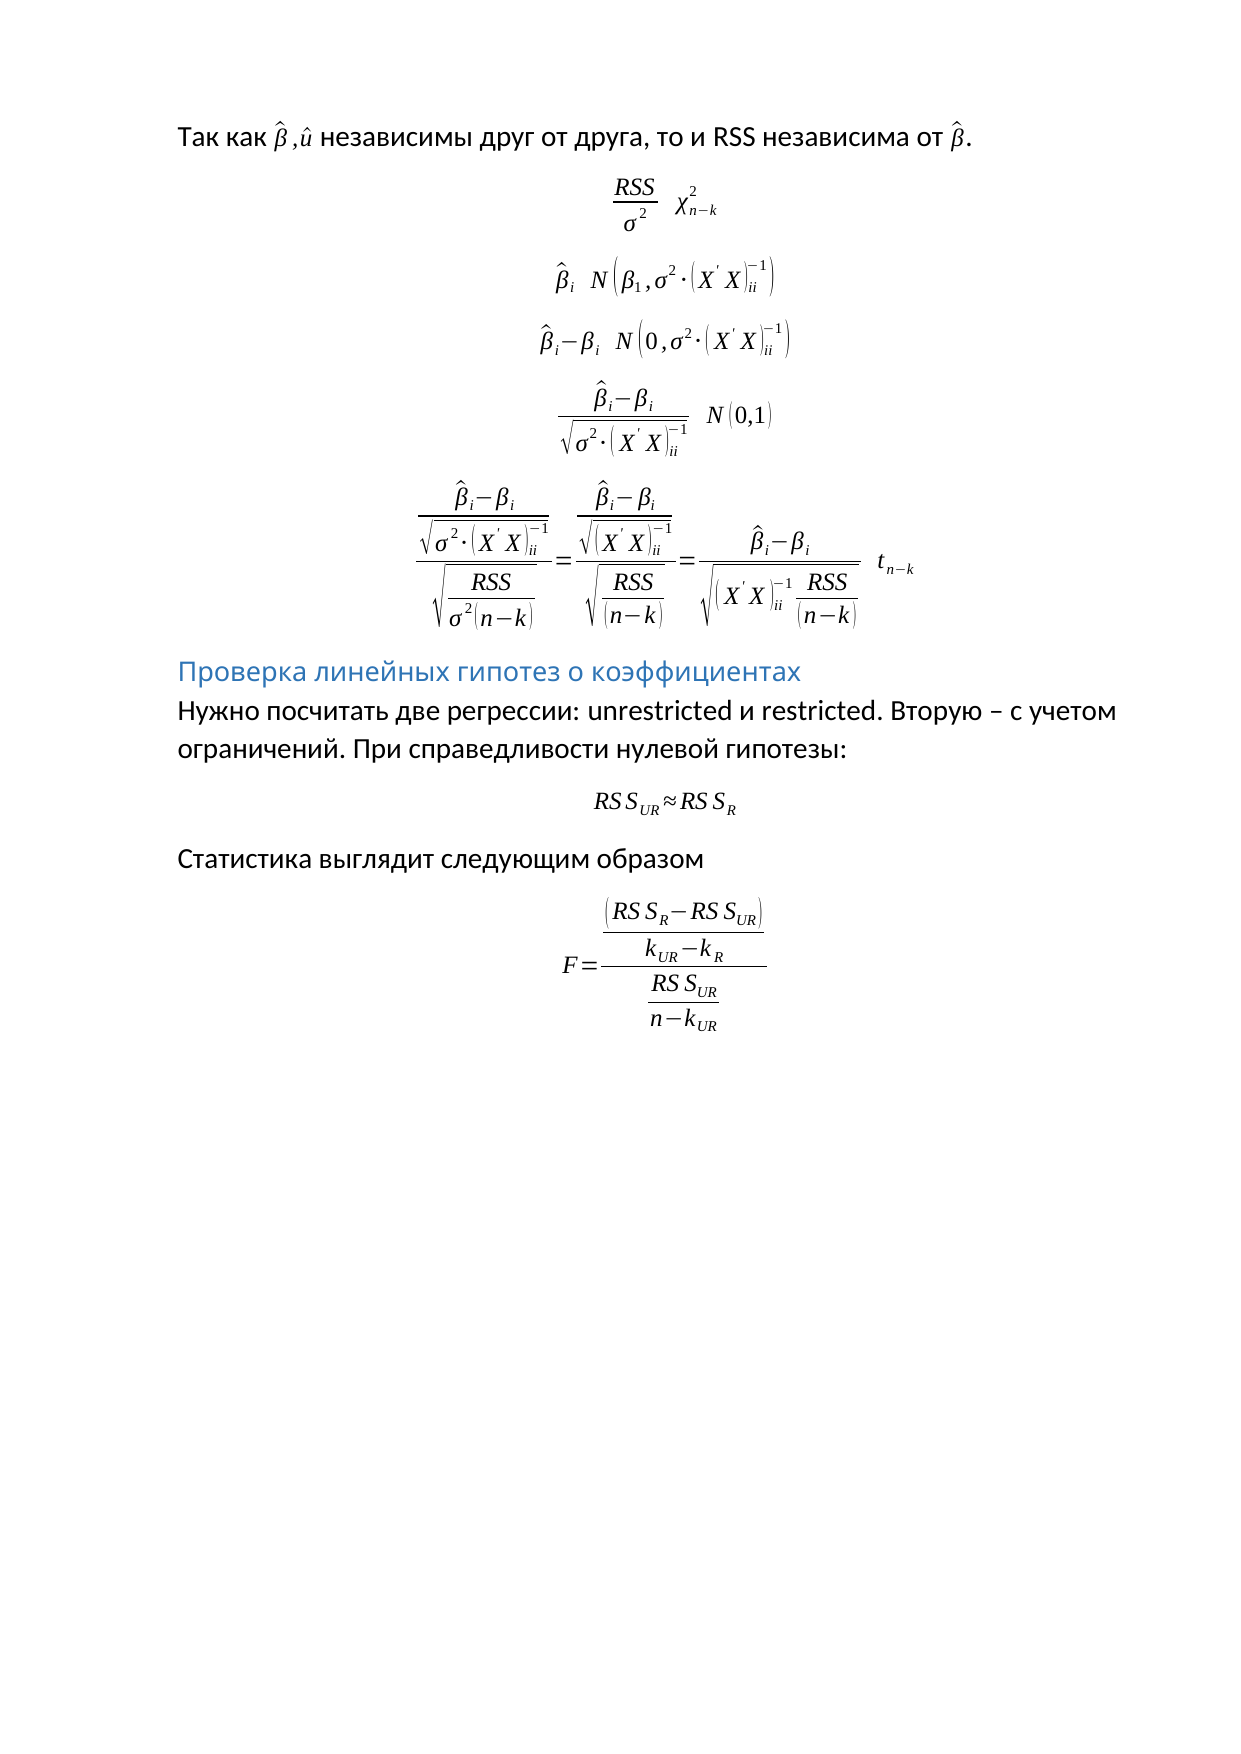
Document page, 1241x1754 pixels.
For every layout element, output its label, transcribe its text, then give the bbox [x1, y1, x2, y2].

text Нужно посчитать две регрессии: unrestricted и restricted. Вторую – с учетом ограничений. При справедливости нулевой гипотезы: [177, 692, 1152, 766]
subtitle Проверка линейных гипотез о коэффициентах [177, 652, 1152, 689]
text Так как независимы друг от друга, то и RSS независима от . [177, 118, 1152, 154]
text Статистика выглядит следующим образом [177, 841, 1152, 876]
